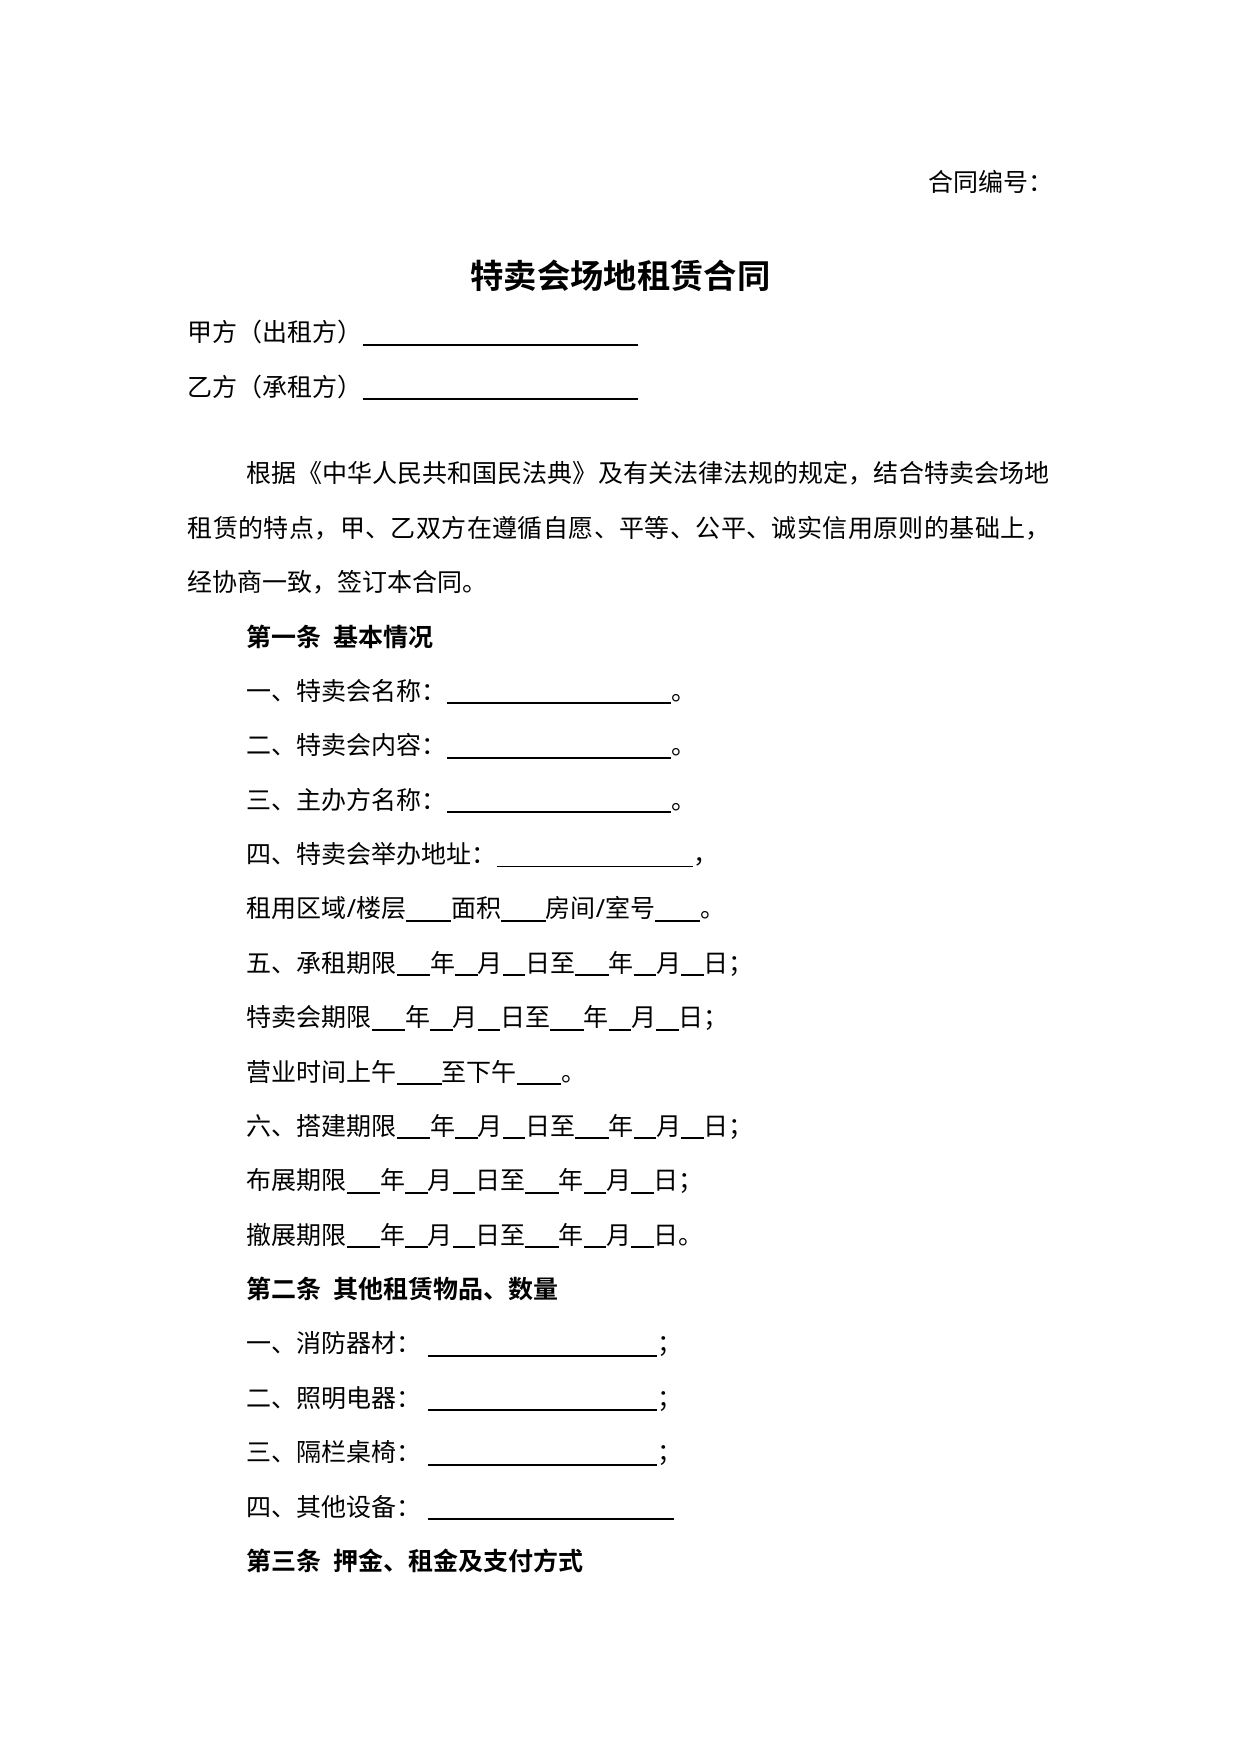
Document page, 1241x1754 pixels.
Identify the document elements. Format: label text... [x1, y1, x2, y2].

text 乙方（承租方） [187, 367, 1053, 403]
text 一、消防器材： ； [187, 1324, 1053, 1360]
text 三、主办方名称： 。 [187, 780, 1053, 816]
text 合同编号： [187, 162, 1053, 198]
text 六、搭建期限 年 月 日至 年 月 日； [187, 1106, 1053, 1143]
title 特卖会场地租赁合同 [187, 241, 1053, 306]
text 特卖会期限 年 月 日至 年 月 日； [187, 998, 1053, 1034]
text 四、特卖会举办地址： ， [187, 834, 1053, 871]
text 四、其他设备： [187, 1487, 1053, 1523]
text 五、承租期限 年 月 日至 年 月 日； [187, 943, 1053, 979]
text 第一条 基本情况 [187, 617, 1053, 653]
text 二、照明电器： ； [187, 1378, 1053, 1414]
text 营业时间上午 至下午 。 [187, 1052, 1053, 1088]
text 甲方（出租方） [187, 313, 1053, 349]
text 二、特卖会内容： 。 [187, 726, 1053, 762]
text 根据《中华人民共和国民法典》及有关法律法规的规定，结合特卖会场地租赁的特点，甲、乙双方在遵循自愿、平等、公平、诚实信用原则的基础上，经协商一致，签订本合同。 [187, 454, 1053, 599]
text 一、特卖会名称： 。 [187, 671, 1053, 708]
text 布展期限 年 月 日至 年 月 日； [187, 1161, 1053, 1197]
text 三、隔栏桌椅： ； [187, 1433, 1053, 1469]
text 租用区域/楼层 面积 房间/室号 。 [187, 889, 1053, 925]
text 第二条 其他租赁物品、数量 [187, 1269, 1053, 1306]
text 撤展期限 年 月 日至 年 月 日。 [187, 1215, 1053, 1251]
text 第三条 押金、租金及支付方式 [187, 1541, 1053, 1578]
